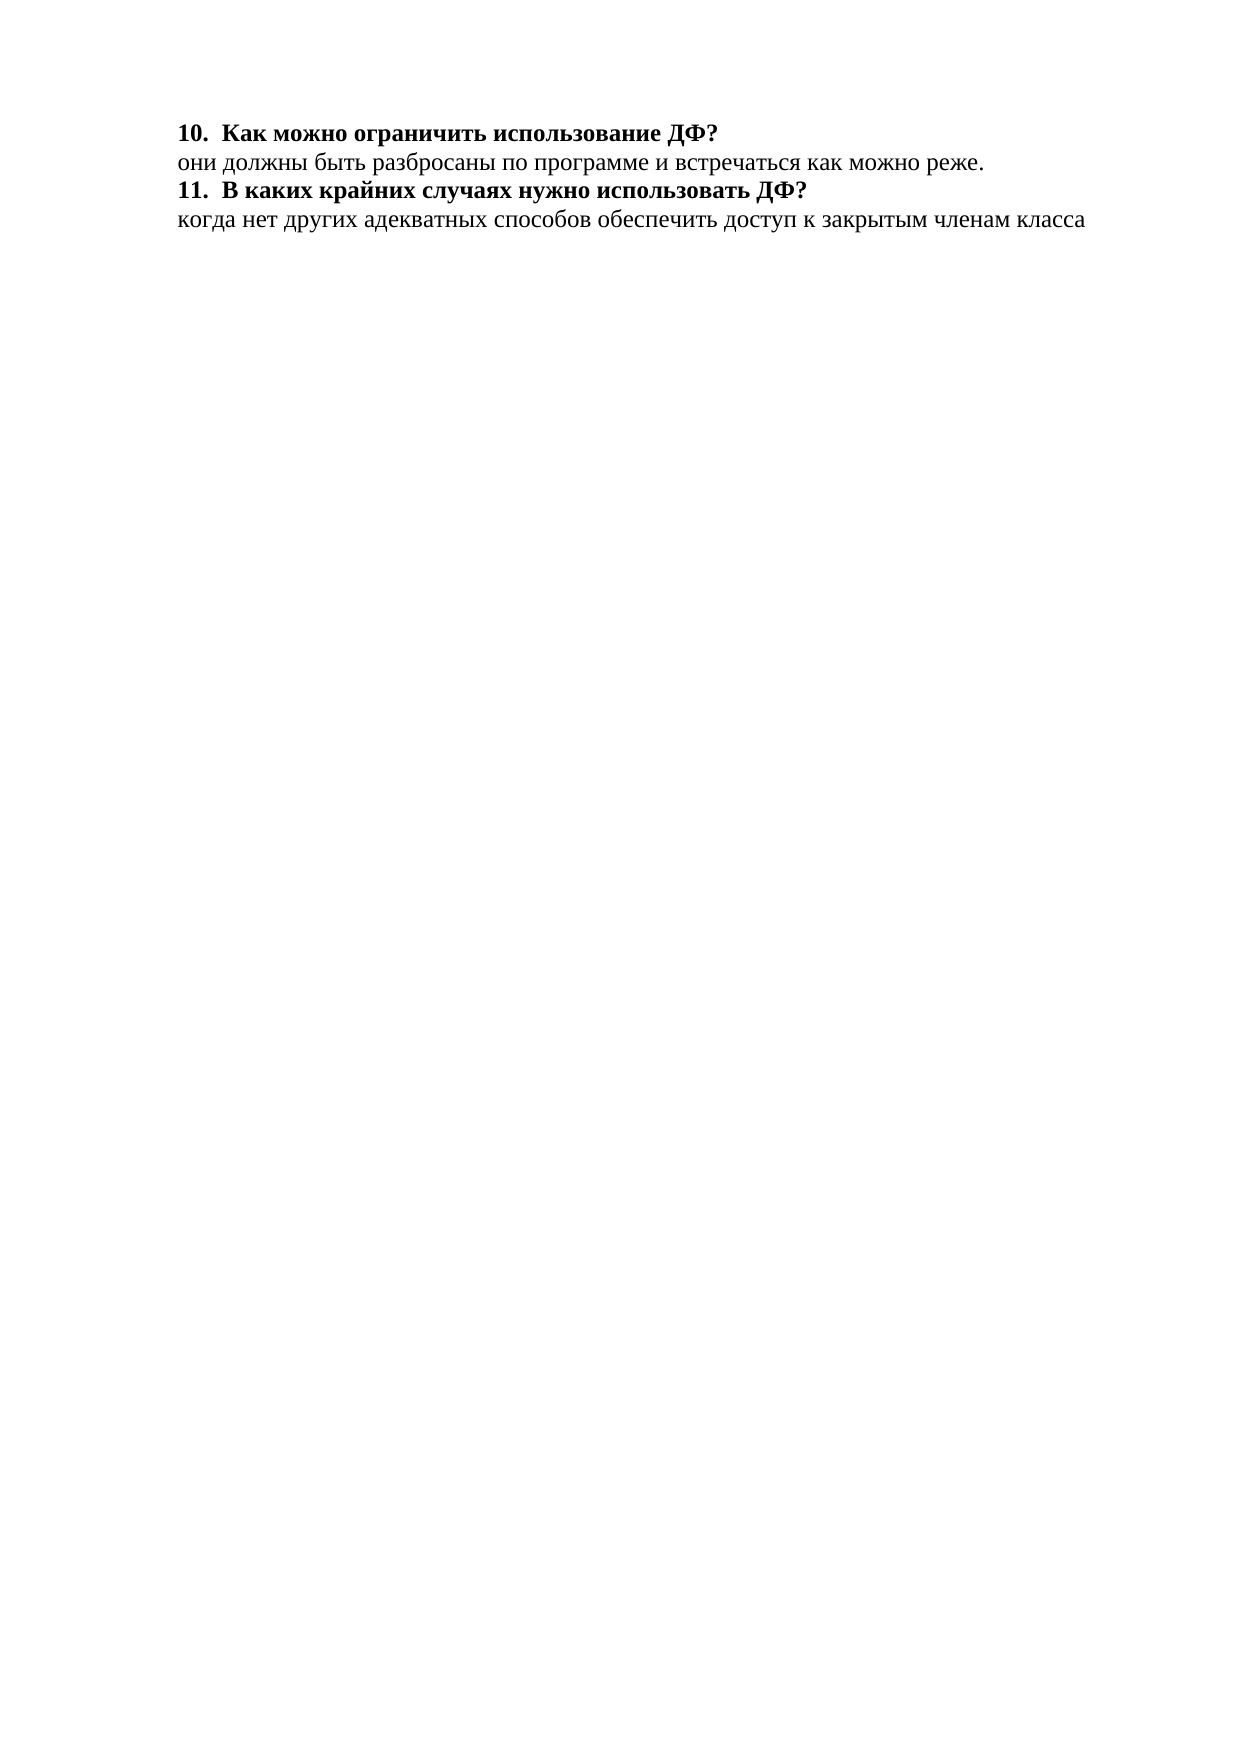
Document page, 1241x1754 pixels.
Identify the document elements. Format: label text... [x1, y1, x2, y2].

text они должны быть разбросаны по программе и встречаться как можно реже. [177, 147, 1152, 176]
list В каких крайних случаях нужно использовать ДФ? [177, 176, 1152, 204]
text когда нет других адекватных способов обеспечить доступ к закрытым членам класса [177, 204, 1152, 233]
list Как можно ограничить использование ДФ? [177, 118, 1152, 147]
